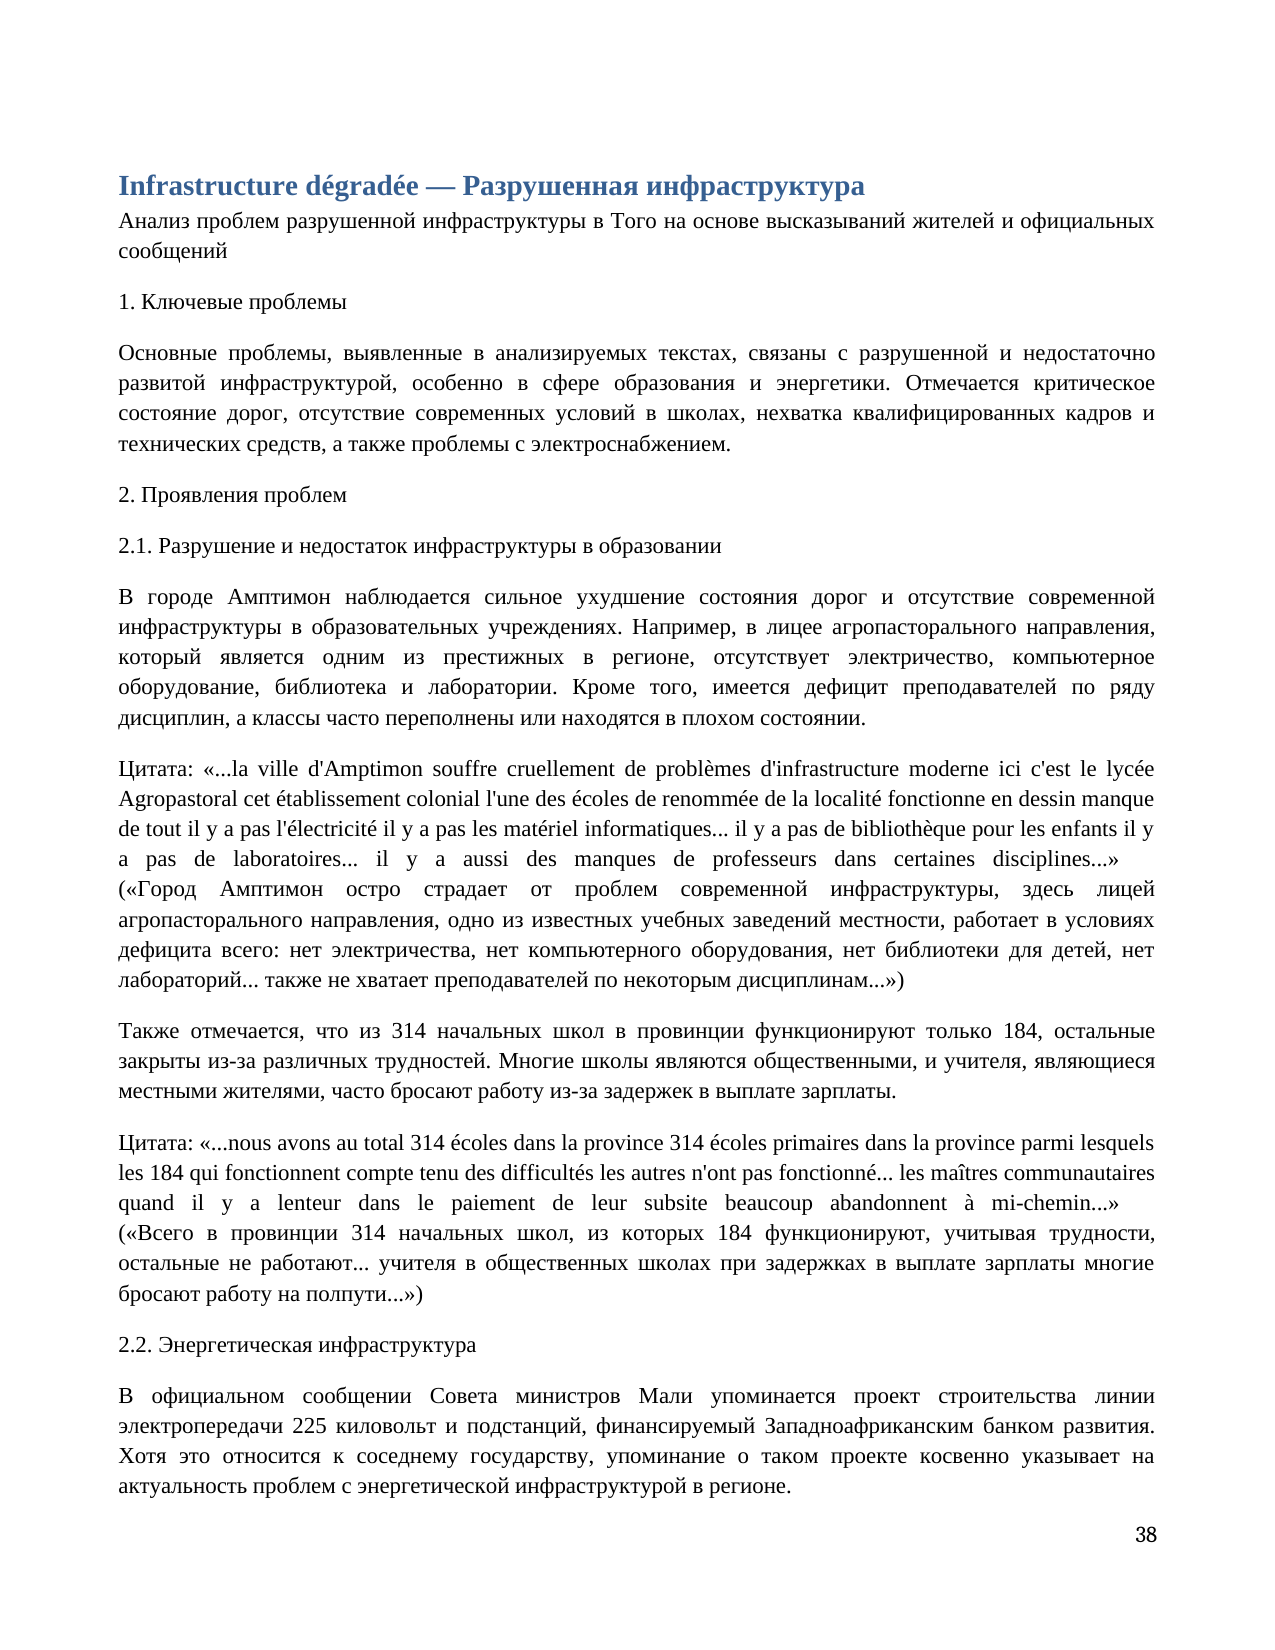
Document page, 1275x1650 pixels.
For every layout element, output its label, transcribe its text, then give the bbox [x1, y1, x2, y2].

text 2. Проявления проблем [118, 481, 1157, 507]
text В официальном сообщении Совета министров Мали упоминается проект строительства линии электропередачи 225 киловольт и подстанций, финансируемый Западноафриканским банком развития. Хотя это относится к соседнему государству, упоминание о таком проекте косвенно указывает на актуальность проблем с энергетической инфраструктурой в регионе. [118, 1382, 1157, 1499]
text Также отмечается, что из 314 начальных школ в провинции функционируют только 184, остальные закрыты из-за различных трудностей. Многие школы являются общественными, и учителя, являющиеся местными жителями, часто бросают работу из-за задержек в выплате зарплаты. [118, 1017, 1157, 1104]
text Цитата: «...nous avons au total 314 écoles dans la province 314 écoles primaires dans la province parmi lesquels les 184 qui fonctionnent compte tenu des difficultés les autres n'ont pas fonctionné... les maîtres communautaires quand il y a lenteur dans le paiement de leur subsite beaucoup abandonnent à mi-chemin...» («Всего в провинции 314 начальных школ, из которых 184 функционируют, учитывая трудности, остальные не работают... учителя в общественных школах при задержках в выплате зарплаты многие бросают работу на полпути...») [118, 1128, 1157, 1306]
text Цитата: «...la ville d'Amptimon souffre cruellement de problèmes d'infrastructure moderne ici c'est le lycée Agropastoral cet établissement colonial l'une des écoles de renommée de la localité fonctionne en dessin manque de tout il y a pas l'électricité il y a pas les matériel informatiques... il y a pas de bibliothèque pour les enfants il y a pas de laboratoires... il y a aussi des manques de professeurs dans certaines disciplines...» («Город Амптимон остро страдает от проблем современной инфраструктуры, здесь лицей агропасторального направления, одно из известных учебных заведений местности, работает в условиях дефицита всего: нет электричества, нет компьютерного оборудования, нет библиотеки для детей, нет лабораторий... также не хватает преподавателей по некоторым дисциплинам...») [118, 754, 1157, 992]
text 2.1. Разрушение и недостаток инфраструктуры в образовании [118, 532, 1157, 558]
text Анализ проблем разрушенной инфраструктуры в Того на основе высказываний жителей и официальных сообщений [118, 207, 1157, 263]
subtitle Infrastructure dégradée — Разрушенная инфраструктура [118, 168, 1157, 202]
text 1. Ключевые проблемы [118, 288, 1157, 314]
text В городе Амптимон наблюдается сильное ухудшение состояния дорог и отсутствие современной инфраструктуры в образовательных учреждениях. Например, в лицее агропасторального направления, который является одним из престижных в регионе, отсутствует электричество, компьютерное оборудование, библиотека и лаборатории. Кроме того, имеется дефицит преподавателей по ряду дисциплин, а классы часто переполнены или находятся в плохом состоянии. [118, 583, 1157, 730]
text 2.2. Энергетическая инфраструктура [118, 1331, 1157, 1357]
text Основные проблемы, выявленные в анализируемых текстах, связаны с разрушенной и недостаточно развитой инфраструктурой, особенно в сфере образования и энергетики. Отмечается критическое состояние дорог, отсутствие современных условий в школах, нехватка квалифицированных кадров и технических средств, а также проблемы с электроснабжением. [118, 339, 1157, 456]
